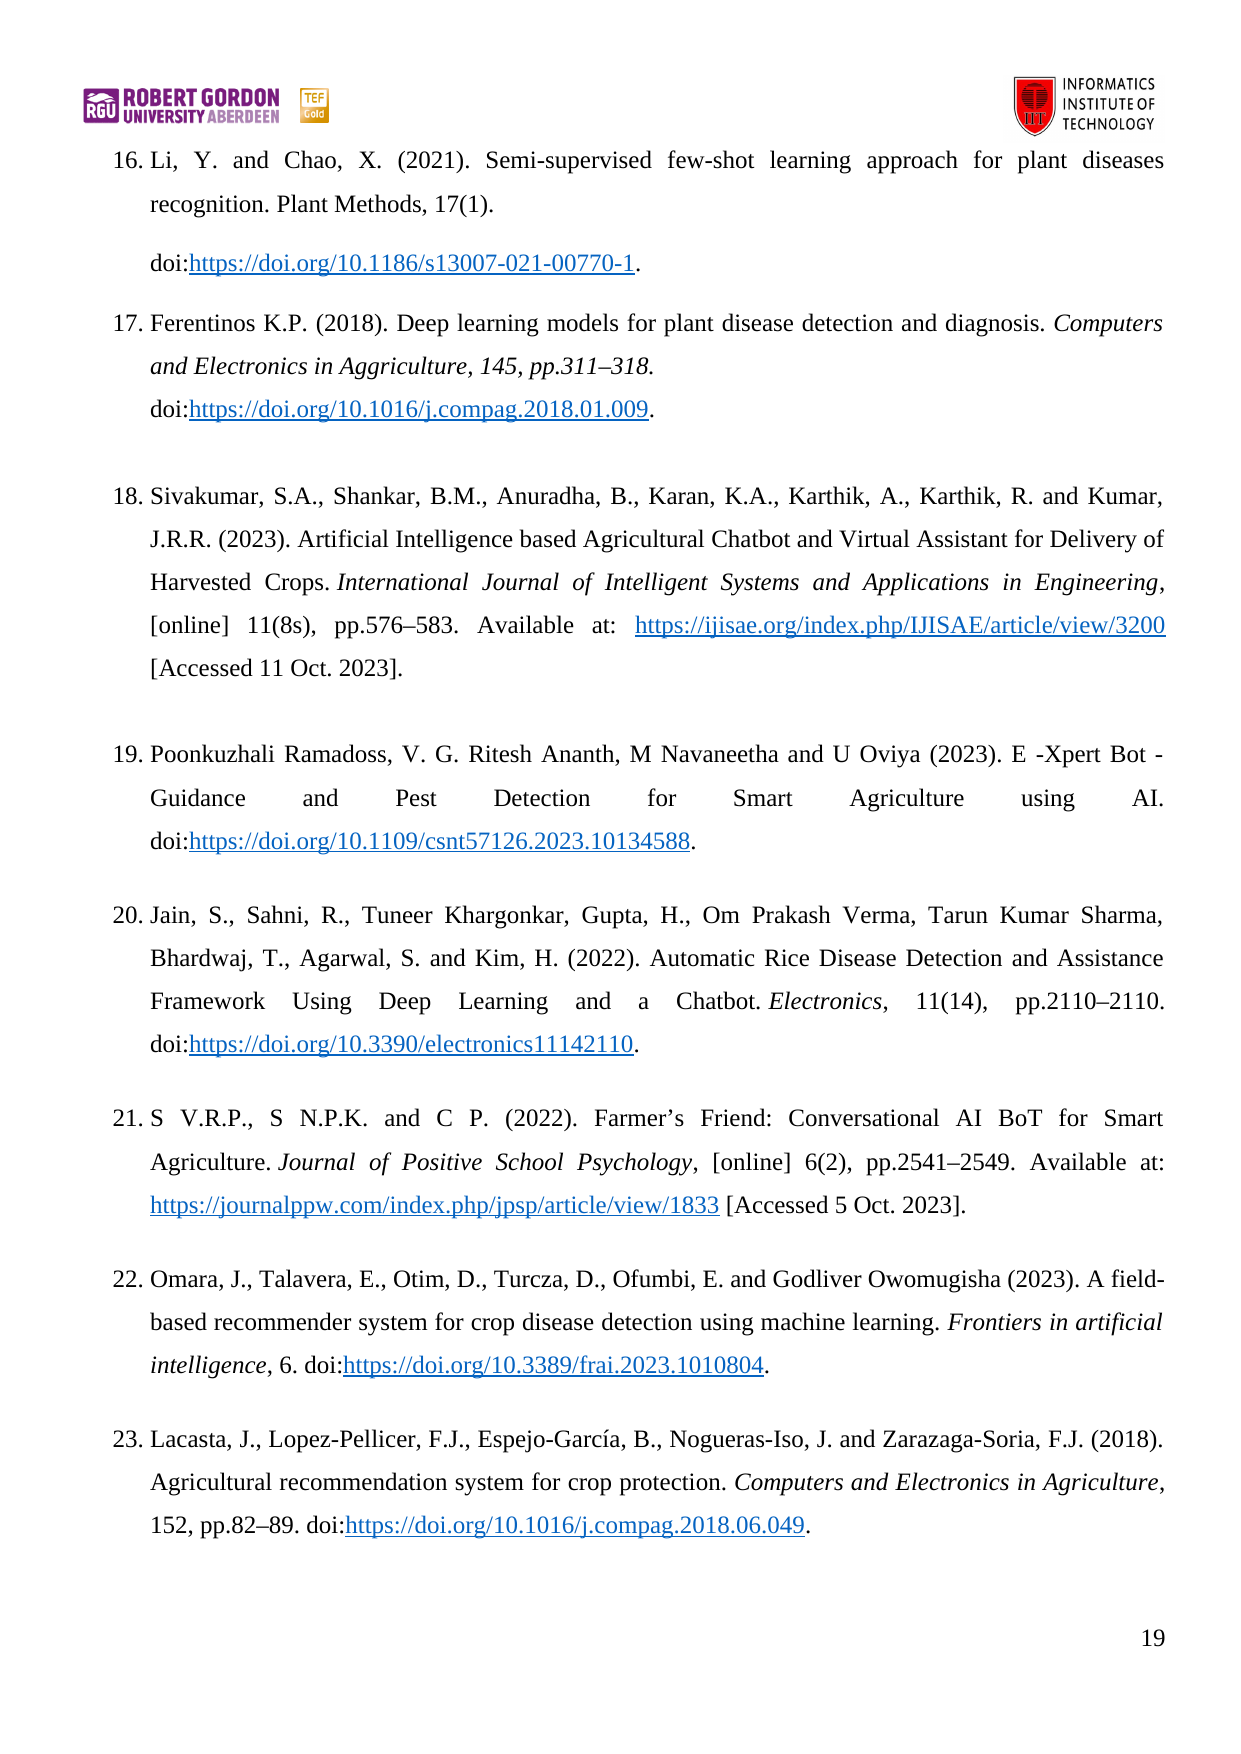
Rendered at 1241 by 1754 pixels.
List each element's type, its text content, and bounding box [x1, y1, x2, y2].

picture [1002, 75, 1166, 143]
list Poonkuzhali Ramadoss, V. G. Ritesh Ananth, M Navaneetha and U Oviya (2023). E -Xpert Bot -Guidance and Pest Detection for Smart Agriculture using AI. doi:https://doi.org/10.1109/csnt57126.2023.10134588. [112, 739, 1165, 854]
list Omara, J., Talavera, E., Otim, D., Turcza, D., Ofumbi, E. and Godliver Owomugisha (2023). A field-based recommender system for crop disease detection using machine learning. Frontiers in artificial intelligence, 6. doi:https://doi.org/10.3389/frai.2023.1010804. [112, 1264, 1165, 1379]
text doi:https://doi.org/10.1186/s13007-021-00770-1. [75, 248, 1165, 277]
list Jain, S., Sahni, R., Tuneer Khargonkar, Gupta, H., Om Prakash Verma, Tarun Kumar Sharma, Bhardwaj, T., Agarwal, S. and Kim, H. (2022). Automatic Rice Disease Detection and Assistance Framework Using Deep Learning and a Chatbot. Electronics, 11(14), pp.2110–2110. doi:https://doi.org/10.3390/electronics11142110. [112, 900, 1165, 1058]
list S V.R.P., S N.P.K. and C P. (2022). Farmer’s Friend: Conversational AI BoT for Smart Agriculture. Journal of Positive School Psychology, [online] 6(2), pp.2541–2549. Available at: https://journalppw.com/index.php/jpsp/article/view/1833 [Accessed 5 Oct. 2023]. [112, 1103, 1165, 1218]
list Sivakumar, S.A., Shankar, B.M., Anuradha, B., Karan, K.A., Karthik, A., Karthik, R. and Kumar, J.R.R. (2023). Artificial Intelligence based Agricultural Chatbot and Virtual Assistant for Delivery of Harvested Crops. International Journal of Intelligent Systems and Applications in Engineering, [online] 11(8s), pp.576–583. Available at: https://ijisae.org/index.php/IJISAE/article/view/3200 [Accessed 11 Oct. 2023]. [112, 481, 1165, 682]
list Lacasta, J., Lopez-Pellicer, F.J., Espejo-García, B., Nogueras-Iso, J. and Zarazaga-Soria, F.J. (2018). Agricultural recommendation system for crop protection. Computers and Electronics in Agriculture, 152, pp.82–89. doi:https://doi.org/10.1016/j.compag.2018.06.049. [112, 1424, 1165, 1539]
list Ferentinos K.P. (2018). Deep learning models for plant disease detection and diagnosis. Computers and Electronics in Aggriculture, 145, pp.311–318. [112, 308, 1165, 380]
list doi:https://doi.org/10.1016/j.compag.2018.01.009. [150, 394, 1165, 423]
picture [75, 82, 338, 129]
list Li, Y. and Chao, X. (2021). Semi-supervised few-shot learning approach for plant diseases recognition. Plant Methods, 17(1). [112, 146, 1165, 217]
